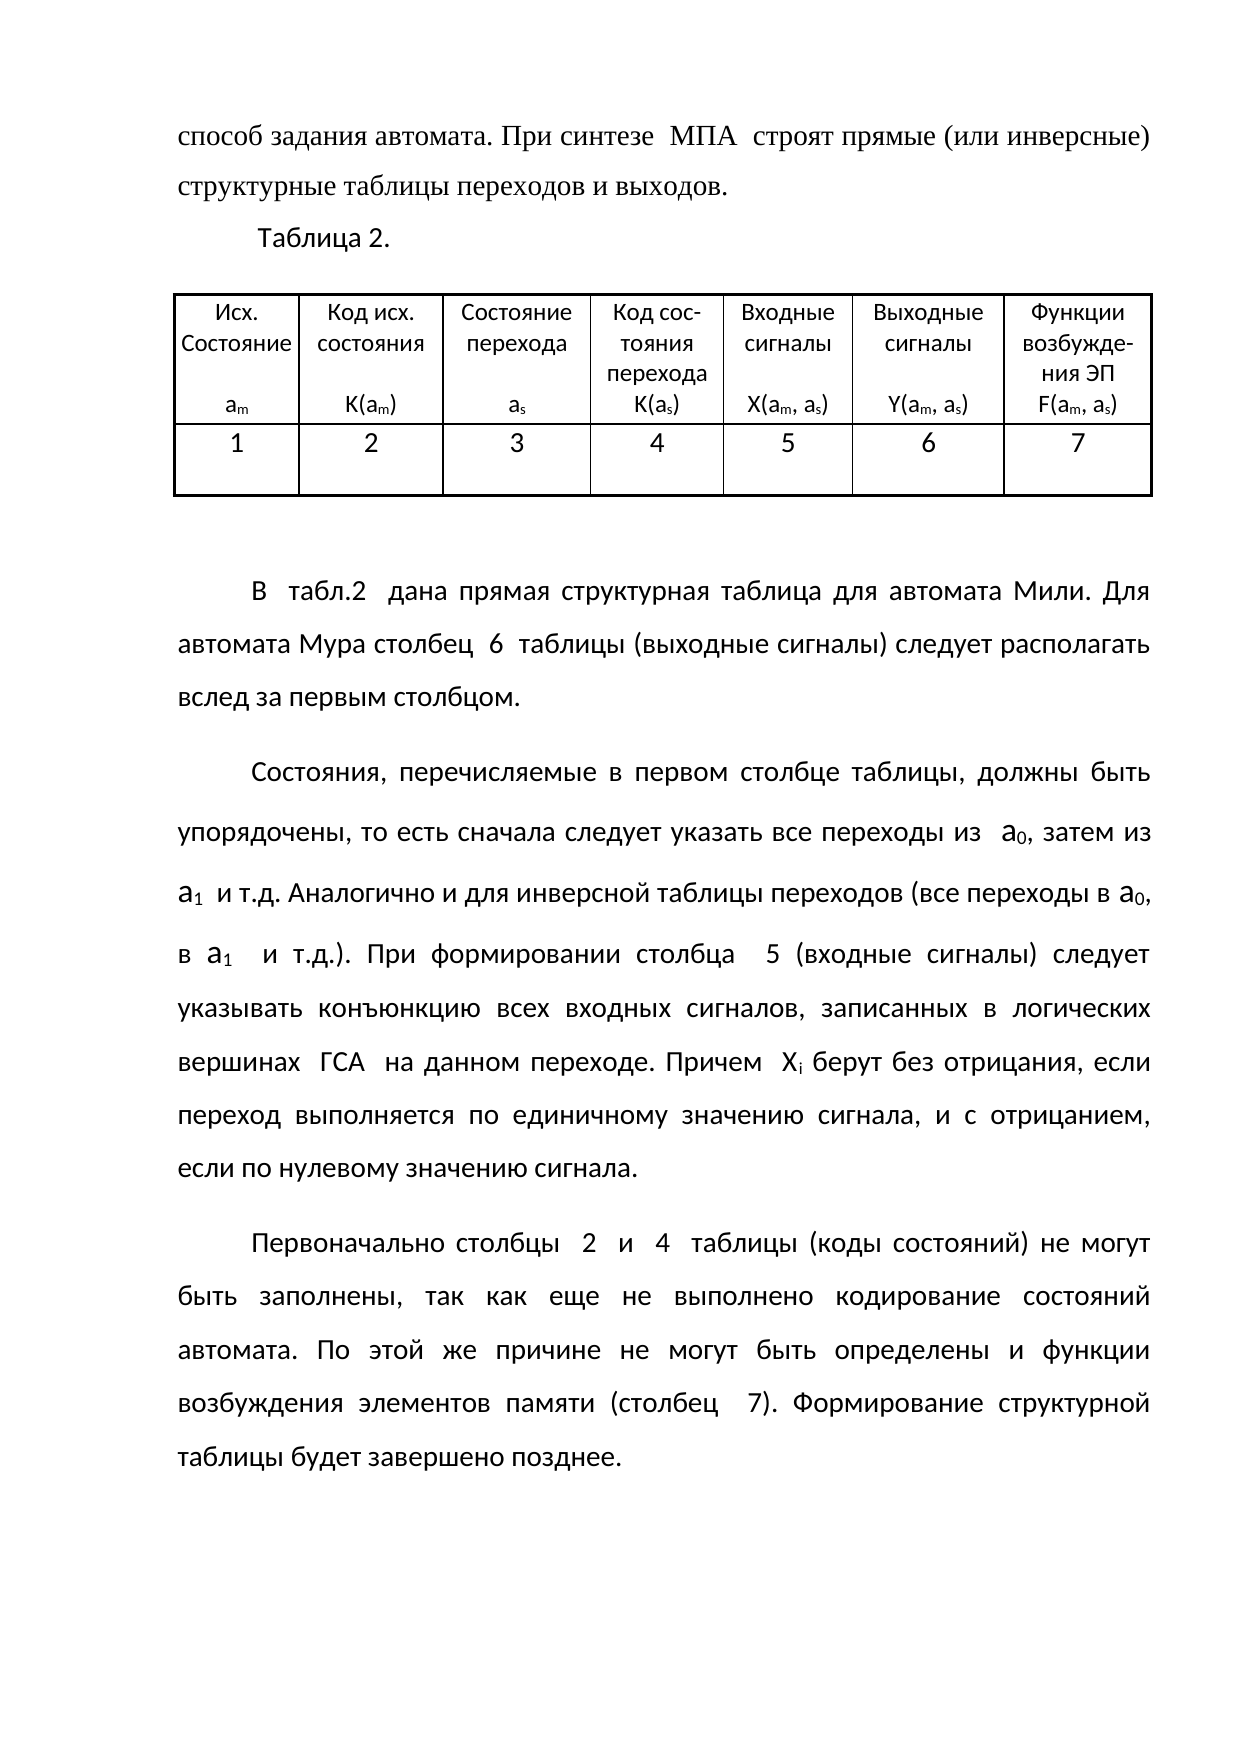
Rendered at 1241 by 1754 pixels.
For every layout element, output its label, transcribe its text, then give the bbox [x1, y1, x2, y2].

table_cell 2 [300, 425, 442, 494]
table_header Выходные сигналы Y(am, as) [853, 296, 1003, 423]
table_header Исх. Cостояние am [176, 296, 298, 423]
table_header Функции возбужде-ния ЭП F(am, as) [1005, 296, 1150, 423]
table_cell 7 [1005, 425, 1150, 494]
table_cell 3 [444, 425, 590, 494]
table_header Состояние перехода as [444, 296, 590, 423]
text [177, 118, 1152, 202]
table_cell 5 [724, 425, 852, 494]
table_header Код сос-тояния перехода K(as) [591, 296, 723, 423]
table_cell 6 [853, 425, 1003, 494]
text Таблица 2. [177, 219, 1152, 254]
text В табл.2 дана прямая структурная таблица для автомата Мили. Для автомата Мура столбец 6 таблицы (выходные сигналы) следует располагать вслед за первым столбцом. [177, 572, 1152, 714]
table_cell 4 [591, 425, 723, 494]
text Первоначально столбцы 2 и 4 таблицы (коды состояний) не могут быть заполнены, так как еще не выполнено кодирование состояний автомата. По этой же причине не могут быть определены и функции возбуждения элементов памяти (столбец 7). Формирование структурной таблицы будет завершено позднее. [177, 1224, 1152, 1473]
table_cell 1 [176, 425, 298, 494]
table_header Входные сигналы X(am, as) [724, 296, 852, 423]
text Состояния, перечисляемые в первом столбце таблицы, должны быть упорядочены, то есть сначала следует указать все переходы из а0, затем из а1 и т.д. Аналогично и для инверсной таблицы переходов (все переходы в а0, в а1 и т.д.). При формировании столбца 5 (входные сигналы) следует указывать конъюнкцию всех входных сигналов, записанных в логических вершинах ГСА на данном переходе. Причем Хi берут без отрицания, если переход выполняется по единичному значению сигнала, и с отрицанием, если по нулевому значению сигнала. [177, 753, 1152, 1185]
table_header Код исх. состояния K(am) [300, 296, 442, 423]
